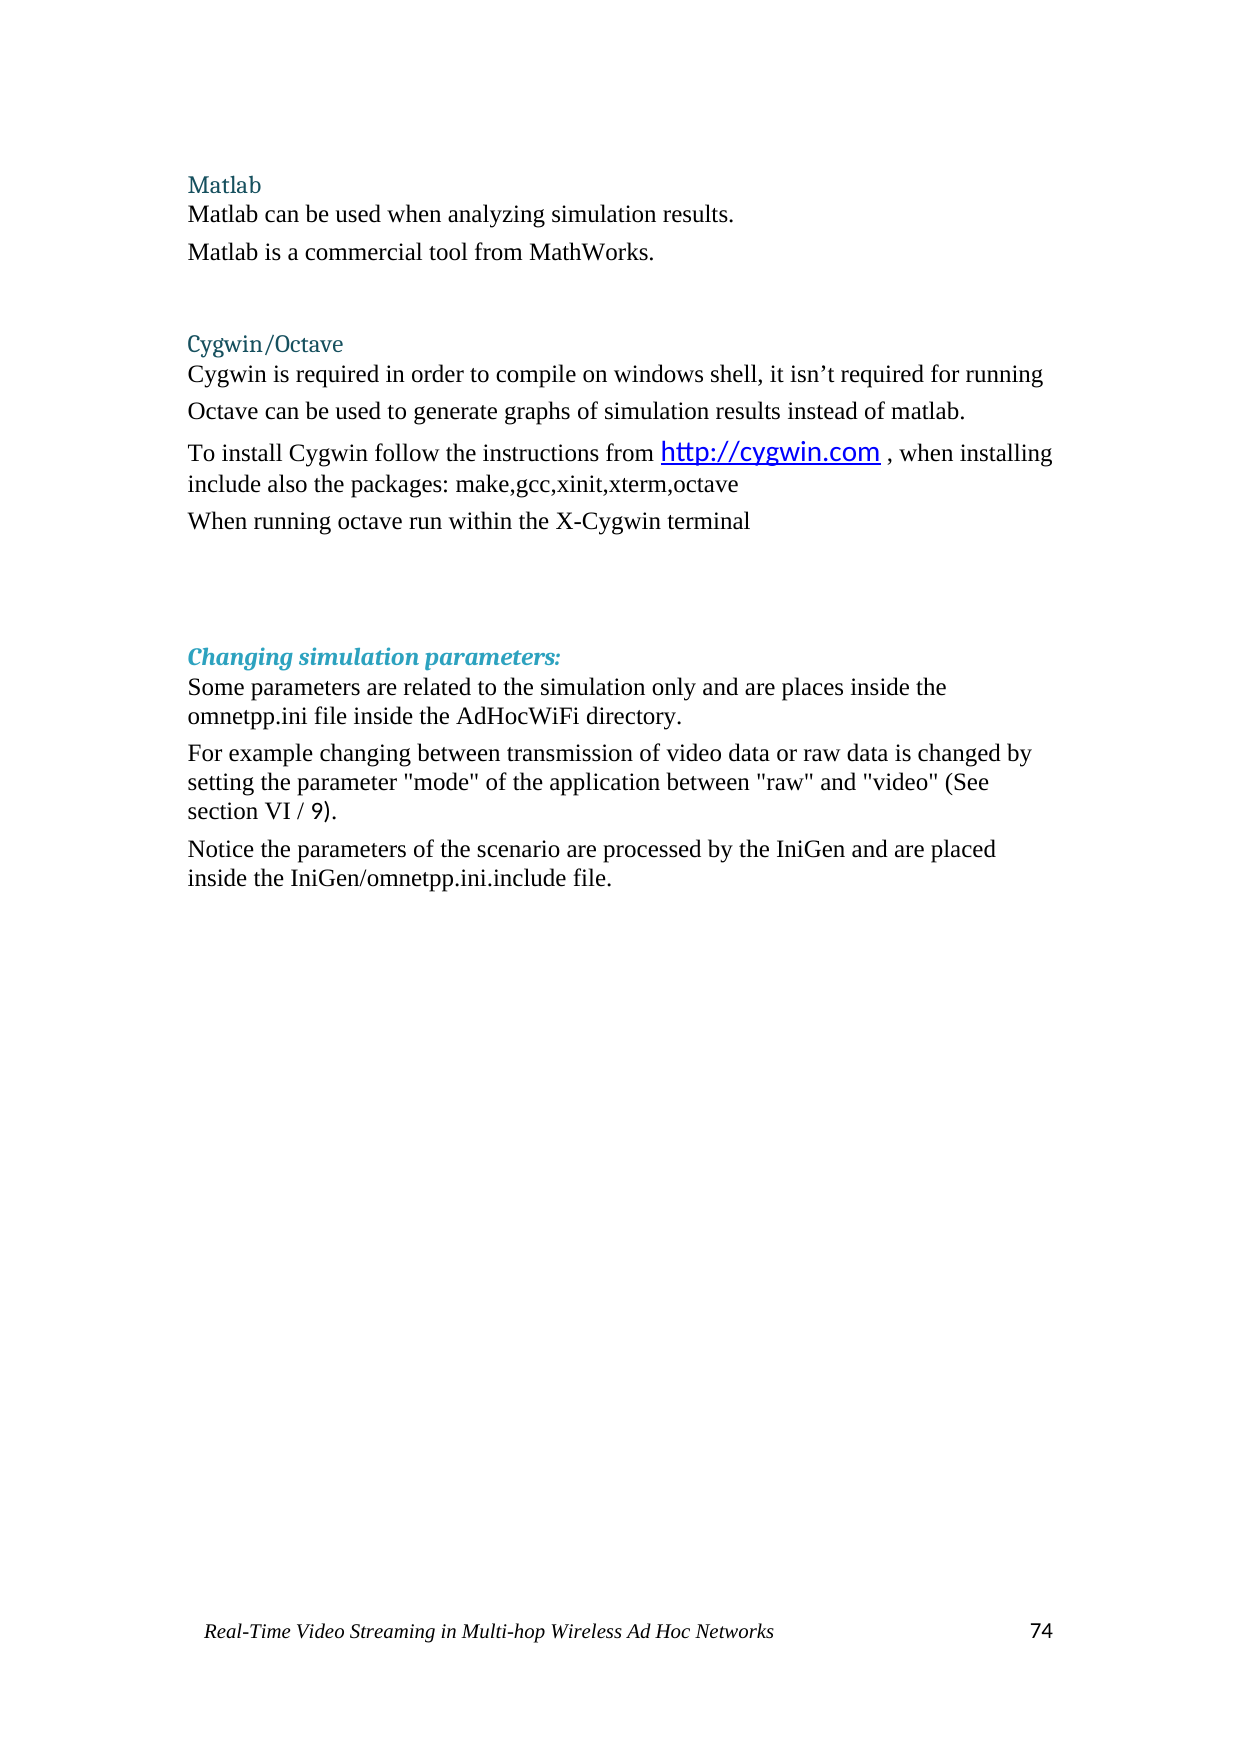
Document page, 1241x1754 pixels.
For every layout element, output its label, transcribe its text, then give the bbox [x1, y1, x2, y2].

text Matlab is a commercial tool from MathWorks. [187, 237, 1053, 265]
subtitle Changing simulation parameters: [187, 643, 1053, 672]
text Cygwin is required in order to compile on windows shell, it isn’t required for running [187, 359, 1053, 388]
text Notice the parameters of the scenario are processed by the IniGen and are placed inside the IniGen/omnetpp.ini.include file. [187, 834, 1053, 892]
subtitle Matlab [187, 171, 1053, 199]
subtitle Cygwin/Octave [187, 330, 1053, 359]
text To install Cygwin follow the instructions from http://cygwin.com , when installing include also the packages: make,gcc,xinit,xterm,octave [187, 433, 1053, 497]
text Some parameters are related to the simulation only and are places inside the omnetpp.ini file inside the AdHocWiFi directory. [187, 672, 1053, 729]
text Octave can be used to generate graphs of simulation results instead of matlab. [187, 396, 1053, 425]
text For example changing between transmission of video data or raw data is changed by setting the parameter "mode" of the application between "raw" and "video" (See section VI / ‎9). [187, 738, 1053, 826]
text When running octave run within the X-Cygwin terminal [187, 506, 1053, 534]
text Matlab can be used when analyzing simulation results. [187, 199, 1053, 228]
